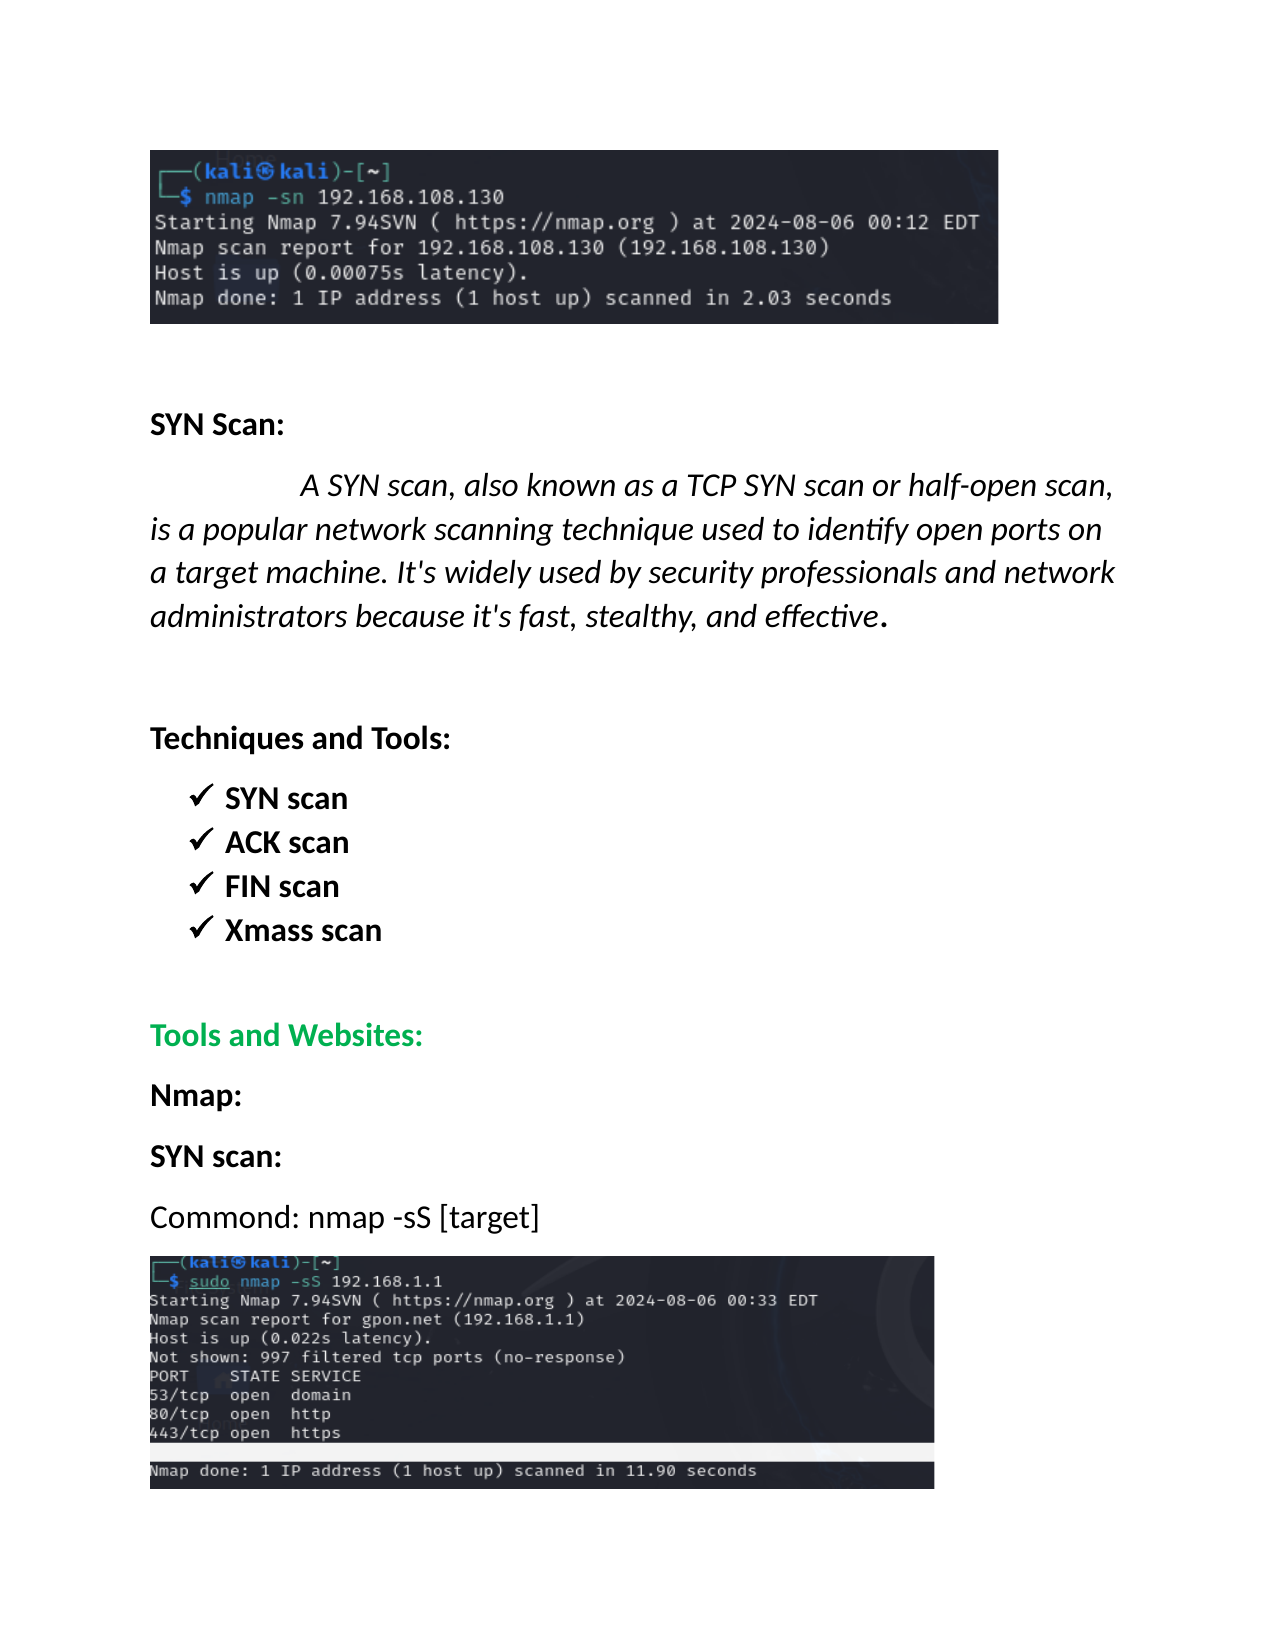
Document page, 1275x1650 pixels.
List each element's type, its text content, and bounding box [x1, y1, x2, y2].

text Techniques and Tools: [150, 717, 1125, 757]
picture [150, 1256, 935, 1489]
list FIN scan [187, 865, 1125, 906]
text Tools and Websites: [150, 1014, 1125, 1054]
list Xmass scan [187, 909, 1125, 950]
picture [150, 150, 999, 324]
list SYN scan [187, 777, 1125, 818]
list ACK scan [187, 821, 1125, 862]
text Nmap: [150, 1074, 1125, 1115]
text SYN scan: [150, 1135, 1125, 1176]
text SYN Scan: [150, 403, 1125, 444]
text Commond: nmap -sS [target] [150, 1196, 1125, 1236]
text A SYN scan, also known as a TCP SYN scan or half-open scan, is a popular network scanning technique used to identify open ports on a target machine. It's widely used by security professionals and network administrators because it's fast, stealthy, and effective. [150, 463, 1125, 636]
